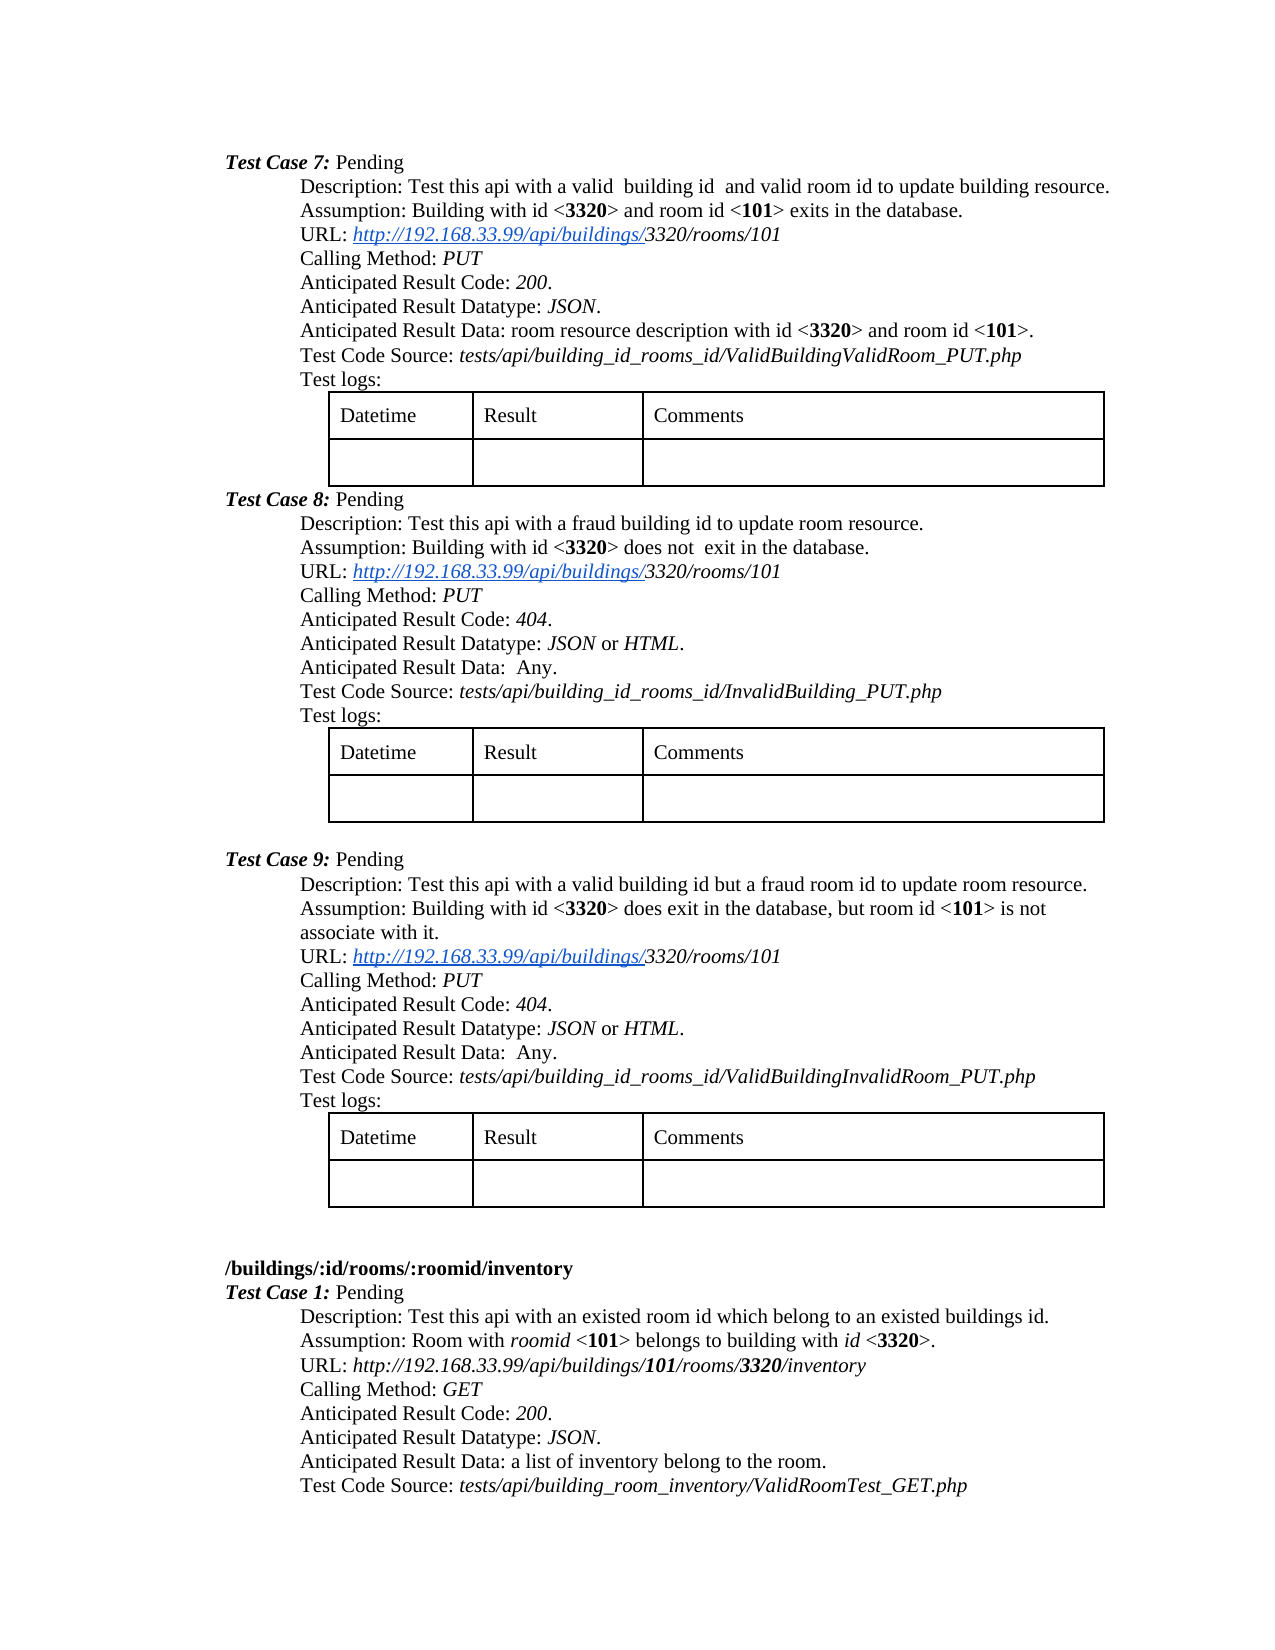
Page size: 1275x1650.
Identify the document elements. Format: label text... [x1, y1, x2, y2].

text URL: http://192.168.33.99/api/buildings/3320/rooms/101 [300, 559, 1125, 583]
text Test logs: [300, 1088, 1125, 1112]
text Anticipated Result Datatype: JSON. [300, 294, 1125, 318]
text Calling Method: PUT [300, 246, 1125, 270]
table_cell [474, 776, 642, 821]
table_header Datetime [330, 393, 472, 438]
text URL: http://192.168.33.99/api/buildings/3320/rooms/101 [300, 222, 1125, 246]
text Description: Test this api with an existed room id which belong to an existed buildings id. [300, 1304, 1125, 1328]
text Calling Method: GET [300, 1377, 1125, 1401]
text Test Code Source: tests/api/building_room_inventory/ValidRoomTest_GET.php [300, 1473, 1125, 1497]
text Test Case 9: Pending [225, 847, 1125, 871]
text Anticipated Result Datatype: JSON or HTML. [300, 1016, 1125, 1040]
text Anticipated Result Code: 200. [300, 1401, 1125, 1425]
text Anticipated Result Data: a list of inventory belong to the room. [300, 1449, 1125, 1473]
text Calling Method: PUT [225, 583, 1125, 607]
text Test logs: [300, 367, 1125, 391]
table_cell [330, 1161, 472, 1206]
text Assumption: Building with id <3320> does exit in the database, but room id <101> is not associate with it. [300, 896, 1125, 944]
text Anticipated Result Datatype: JSON. [300, 1425, 1125, 1449]
text Anticipated Result Data: Any. [300, 1040, 1125, 1064]
table_header Comments [644, 729, 1103, 774]
text Test Case 7: Pending [225, 150, 1125, 174]
text Description: Test this api with a valid building id and valid room id to update building resource. [300, 174, 1125, 198]
table_cell [474, 440, 642, 484]
table_cell [474, 1161, 642, 1206]
text Anticipated Result Code: 200. [300, 270, 1125, 294]
text Description: Test this api with a valid building id but a fraud room id to update room resource. [300, 871, 1125, 896]
text Calling Method: PUT [300, 968, 1125, 992]
text Anticipated Result Data: room resource description with id <3320> and room id <101>. [300, 318, 1125, 342]
text Test Code Source: tests/api/building_id_rooms_id/ValidBuildingValidRoom_PUT.php [300, 342, 1125, 367]
text /buildings/:id/rooms/:roomid/inventory [225, 1256, 1125, 1280]
table_cell [644, 776, 1103, 821]
text Anticipated Result Code: 404. [300, 607, 1125, 631]
text Assumption: Building with id <3320> and room id <101> exits in the database. [300, 198, 1125, 222]
text Test Code Source: tests/api/building_id_rooms_id/InvalidBuilding_PUT.php [300, 679, 1125, 703]
text Test Code Source: tests/api/building_id_rooms_id/ValidBuildingInvalidRoom_PUT.php [300, 1064, 1125, 1088]
table_cell [330, 776, 472, 821]
table_header Result [474, 393, 642, 438]
text Anticipated Result Datatype: JSON or HTML. [300, 631, 1125, 655]
table_header Comments [644, 393, 1103, 438]
table_header Result [474, 1114, 642, 1159]
table_header Datetime [330, 1114, 472, 1159]
text URL: http://192.168.33.99/api/buildings/3320/rooms/101 [300, 944, 1125, 968]
text URL: http://192.168.33.99/api/buildings/101/rooms/3320/inventory [300, 1352, 1125, 1377]
table_header Comments [644, 1114, 1103, 1159]
text Assumption: Room with roomid <101> belongs to building with id <3320>. [300, 1328, 1125, 1352]
text Test logs: [300, 703, 1125, 727]
table_cell [330, 440, 472, 484]
text Test Case 8: Pending [225, 487, 1125, 511]
text Anticipated Result Data: Any. [300, 655, 1125, 679]
text Test Case 1: Pending [225, 1280, 1125, 1304]
table_header Datetime [330, 729, 472, 774]
table_header Result [474, 729, 642, 774]
text Description: Test this api with a fraud building id to update room resource. [300, 511, 1125, 535]
table_cell [644, 440, 1103, 484]
text Assumption: Building with id <3320> does not exit in the database. [300, 535, 1125, 559]
text Anticipated Result Code: 404. [300, 992, 1125, 1016]
table_cell [644, 1161, 1103, 1206]
